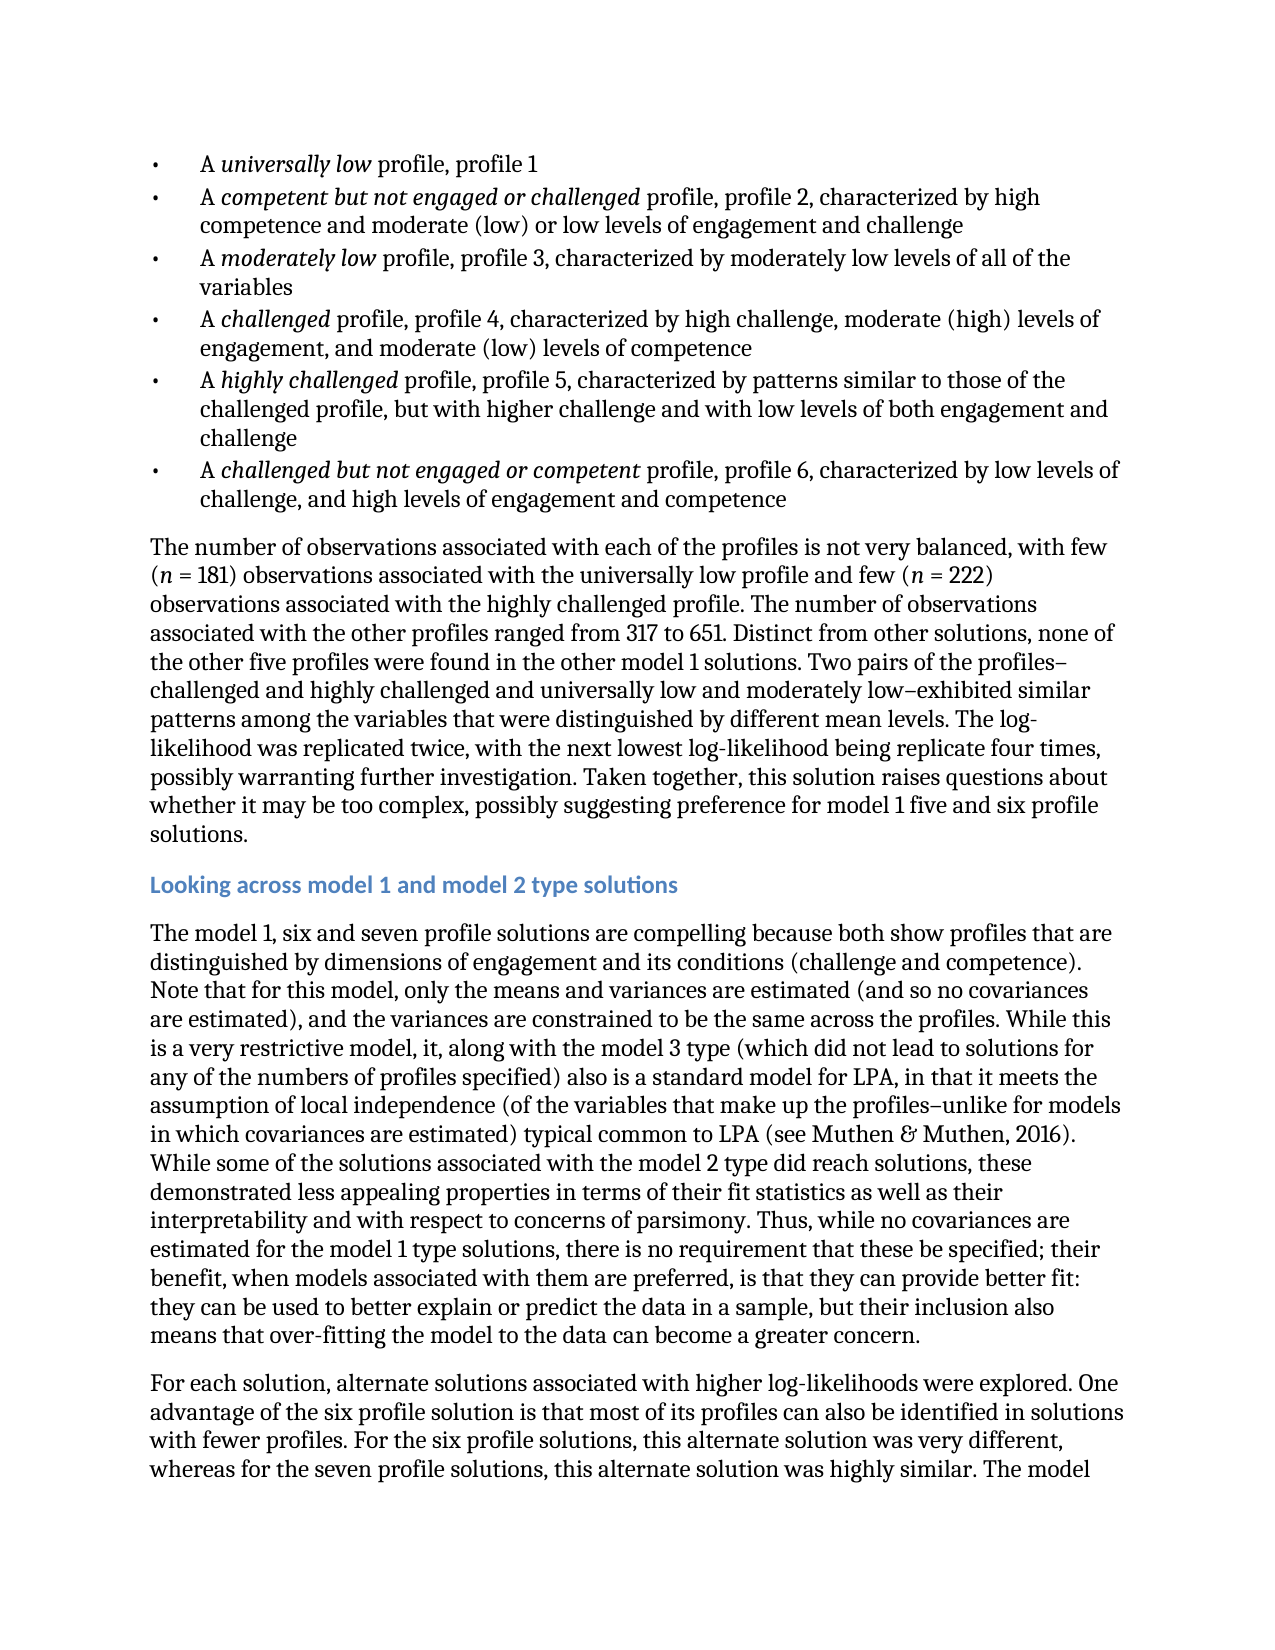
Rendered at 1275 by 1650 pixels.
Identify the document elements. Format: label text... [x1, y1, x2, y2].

list A moderately low profile, profile 3, characterized by moderately low levels of all of the variables [150, 244, 1125, 301]
list A challenged but not engaged or competent profile, profile 6, characterized by low levels of challenge, and high levels of engagement and competence [150, 456, 1125, 514]
text The model 1, six and seven profile solutions are compelling because both show profiles that are distinguished by dimensions of engagement and its conditions (challenge and competence). Note that for this model, only the means and variances are estimated (and so no covariances are estimated), and the variances are constrained to be the same across the profiles. While this is a very restrictive model, it, along with the model 3 type (which did not lead to solutions for any of the numbers of profiles specified) also is a standard model for LPA, in that it meets the assumption of local independence (of the variables that make up the profiles–unlike for models in which covariances are estimated) typical common to LPA (see Muthen & Muthen, 2016). While some of the solutions associated with the model 2 type did reach solutions, these demonstrated less appealing properties in terms of their fit statistics as well as their interpretability and with respect to concerns of parsimony. Thus, while no covariances are estimated for the model 1 type solutions, there is no requirement that these be specified; their benefit, when models associated with them are preferred, is that they can provide better fit: they can be used to better explain or predict the data in a sample, but their inclusion also means that over-fitting the model to the data can become a greater concern. [150, 919, 1125, 1350]
list A challenged profile, profile 4, characterized by high challenge, moderate (high) levels of engagement, and moderate (low) levels of competence [150, 305, 1125, 362]
text The number of observations associated with each of the profiles is not very balanced, with few (n = 181) observations associated with the universally low profile and few (n = 222) observations associated with the highly challenged profile. The number of observations associated with the other profiles ranged from 317 to 651. Distinct from other solutions, none of the other five profiles were found in the other model 1 solutions. Two pairs of the profiles–challenged and highly challenged and universally low and moderately low–exhibited similar patterns among the variables that were distinguished by different mean levels. The log-likelihood was replicated twice, with the next lowest log-likelihood being replicate four times, possibly warranting further investigation. Taken together, this solution raises questions about whether it may be too complex, possibly suggesting preference for model 1 five and six profile solutions. [150, 532, 1125, 849]
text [150, 1369, 1125, 1484]
list A competent but not engaged or challenged profile, profile 2, characterized by high competence and moderate (low) or low levels of engagement and challenge [150, 182, 1125, 240]
subtitle Looking across model 1 and model 2 type solutions [150, 869, 1125, 900]
list A universally low profile, profile 1 [150, 150, 1125, 179]
list A highly challenged profile, profile 5, characterized by patterns similar to those of the challenged profile, but with higher challenge and with low levels of both engagement and challenge [150, 366, 1125, 452]
